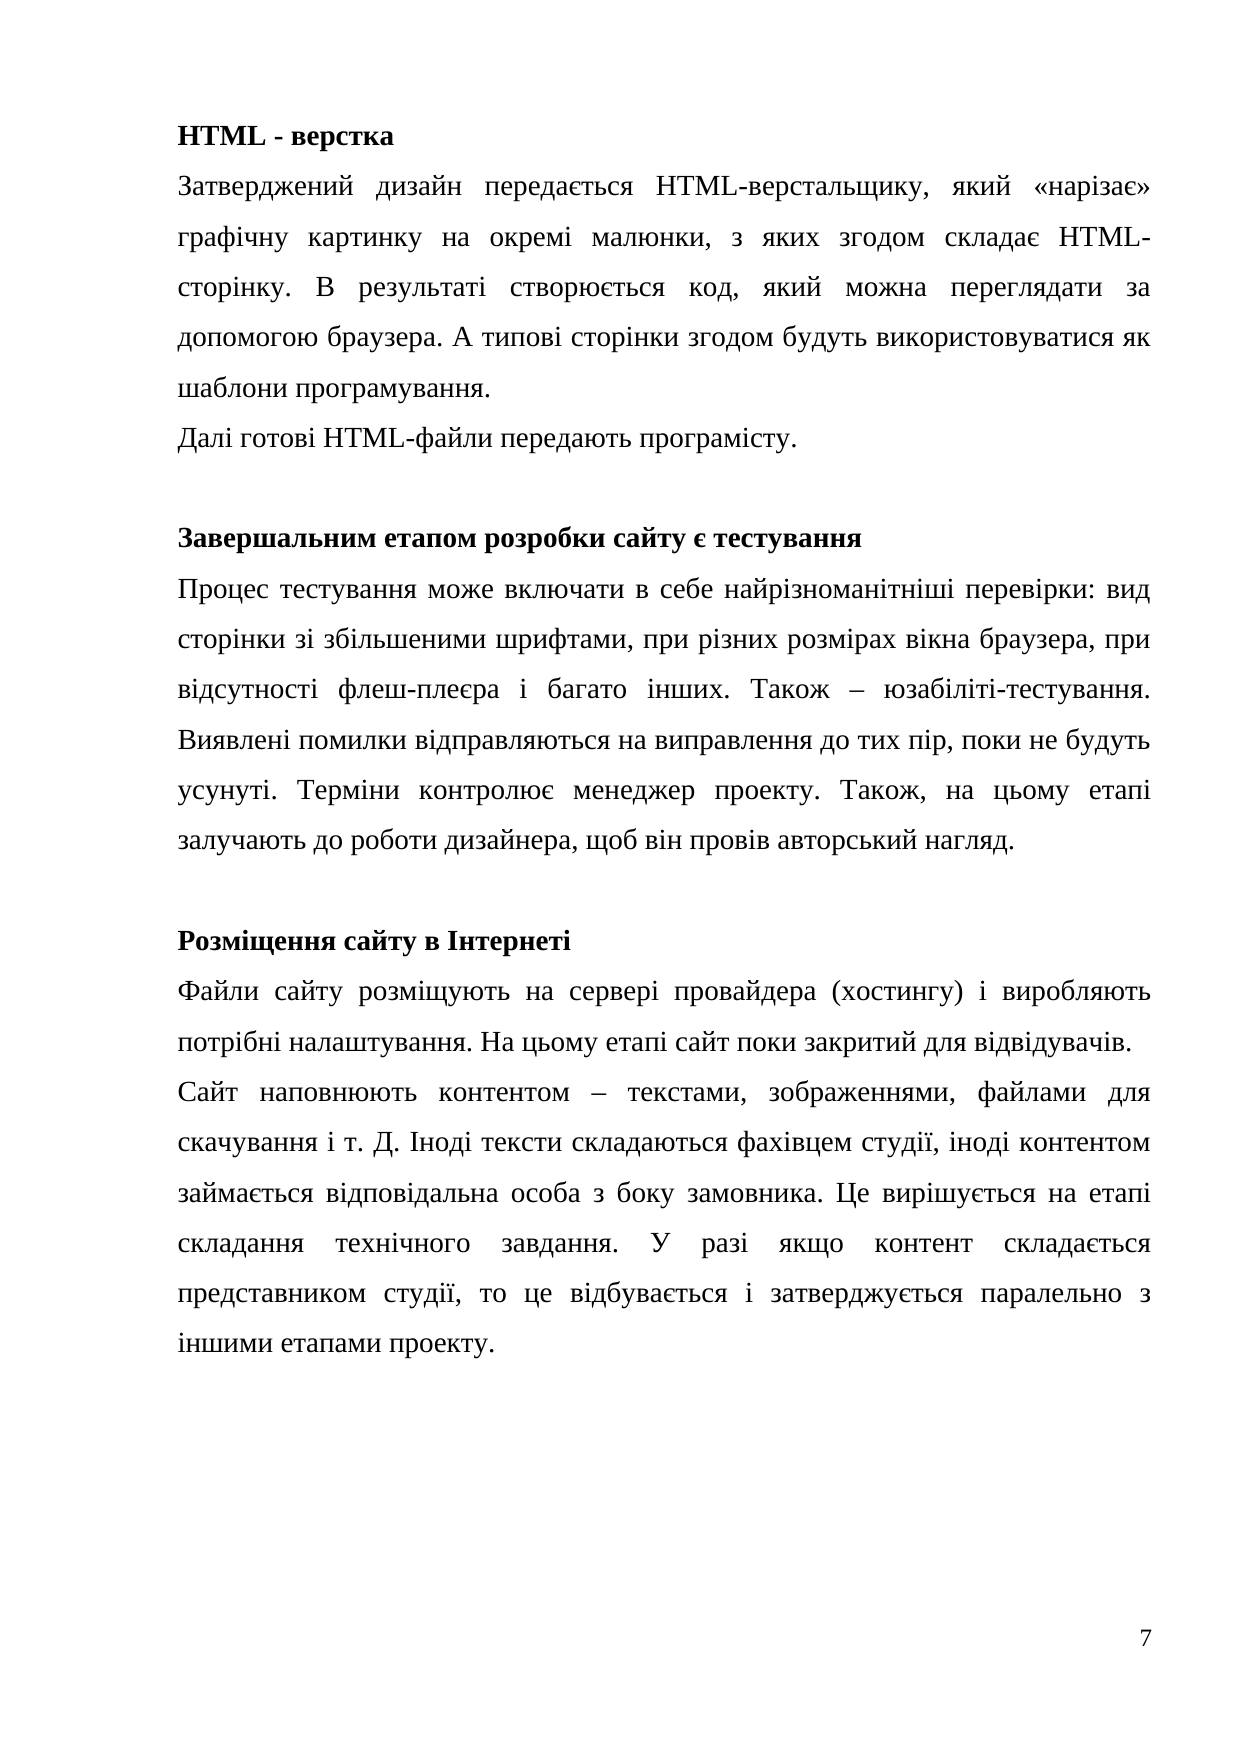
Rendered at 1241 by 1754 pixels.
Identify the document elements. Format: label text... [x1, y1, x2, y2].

text Сайт наповнюють контентом – текстами, зображеннями, файлами для скачування і т. Д. Іноді тексти складаються фахівцем студії, іноді контентом займається відповідальна особа з боку замовника. Це вирішується на етапі складання технічного завдання. У разі якщо контент складається представником студії, то це відбувається і затверджується паралельно з іншими етапами проекту. [177, 1074, 1152, 1359]
text Завершальним етапом розробки сайту є тестування [177, 521, 1152, 554]
text Далі готові HTML-файли передають програмісту. [177, 420, 1152, 453]
text Файли сайту розміщують на сервері провайдера (хостингу) і виробляють потрібні налаштування. На цьому етапі сайт поки закритий для відвідувачів. [177, 973, 1152, 1057]
text Розміщення сайту в Інтернеті [177, 923, 1152, 957]
text Процес тестування може включати в себе найрізноманітніші перевірки: вид сторінки зі збільшеними шрифтами, при різних розмірах вікна браузера, при відсутності флеш-плеєра і багато інших. Також – юзабіліті-тестування. Виявлені помилки відправляються на виправлення до тих пір, поки не будуть усунуті. Терміни контролює менеджер проекту. Також, на цьому етапі залучають до роботи дизайнера, щоб він провів авторський нагляд. [177, 571, 1152, 856]
text HTML - верстка [177, 118, 1152, 152]
text Затверджений дизайн передається HTML-верстальщику, який «нарізає» графічну картинку на окремі малюнки, з яких згодом складає HTML-сторінку. В результаті створюється код, який можна переглядати за допомогою браузера. А типові сторінки згодом будуть використовуватися як шаблони програмування. [177, 168, 1152, 403]
